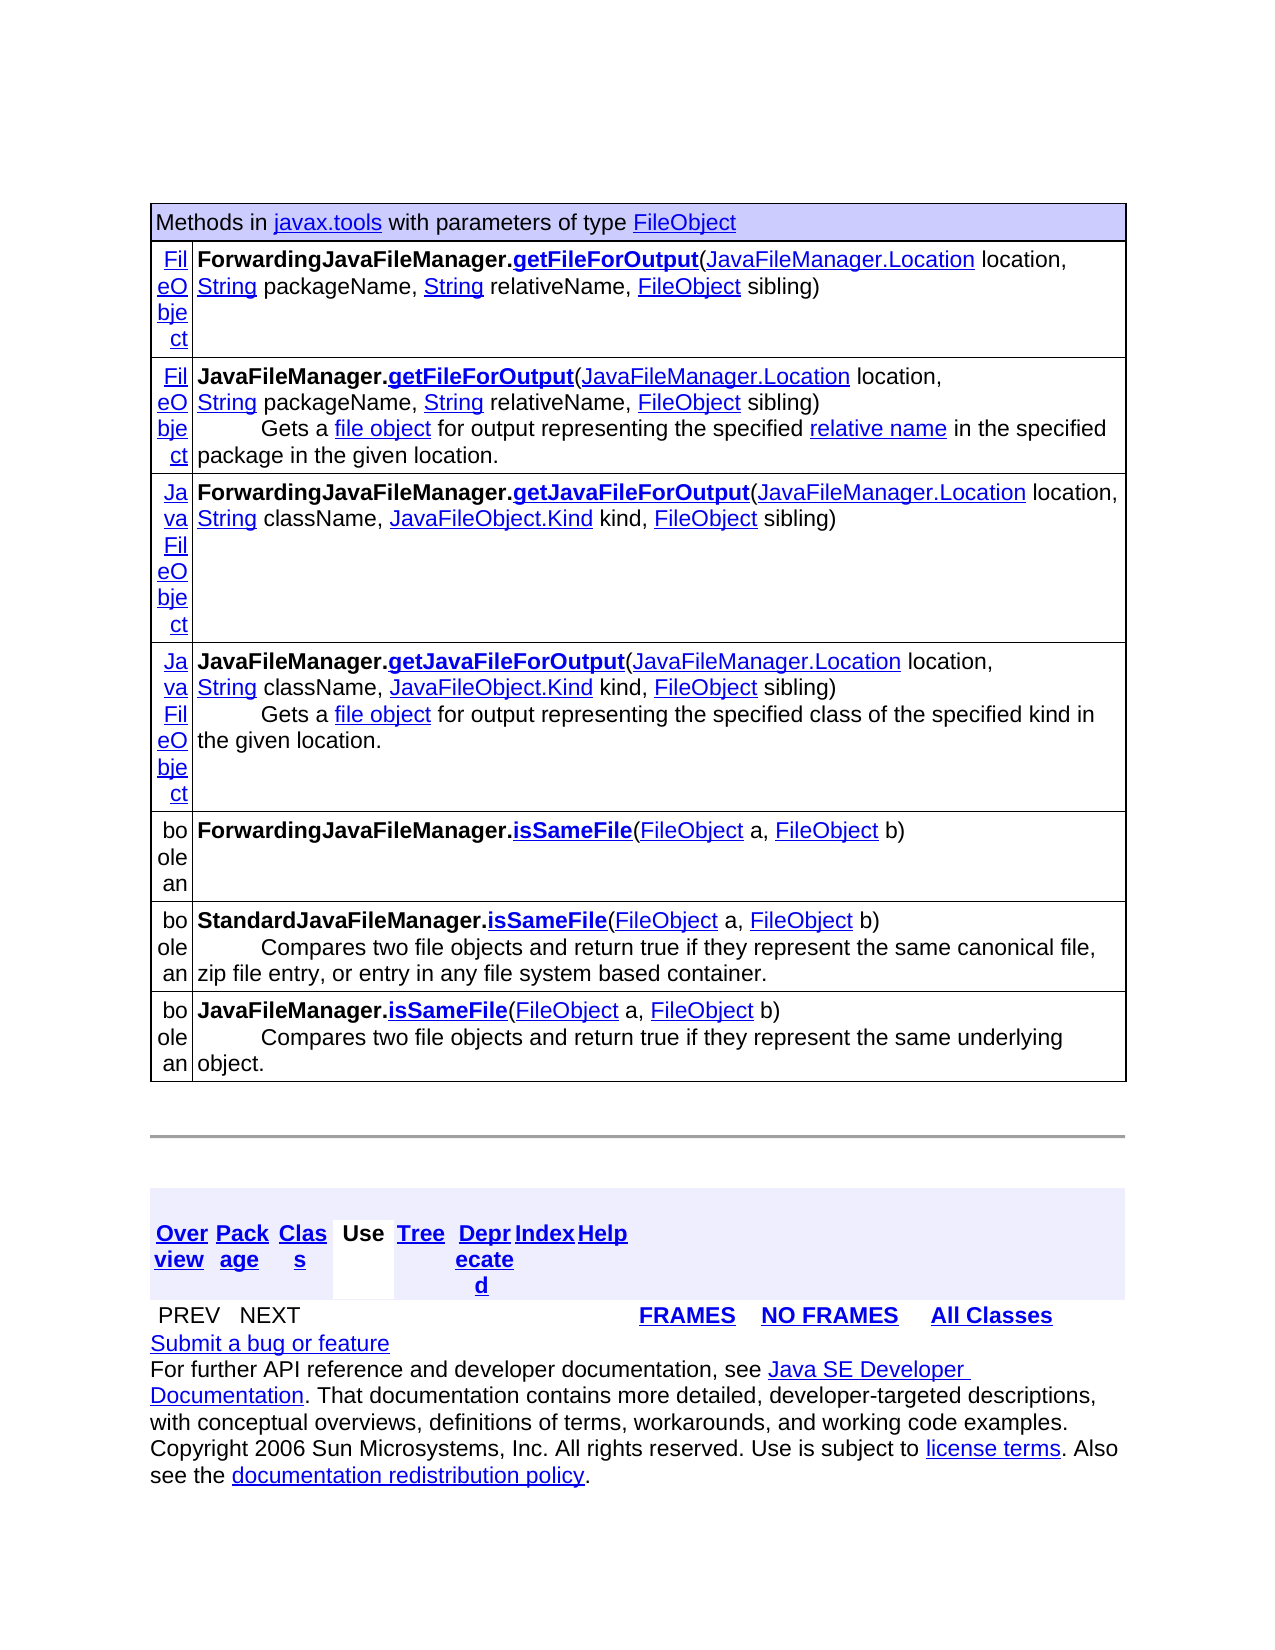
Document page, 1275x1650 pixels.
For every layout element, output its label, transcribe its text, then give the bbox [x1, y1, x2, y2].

table_cell ForwardingJavaFileManager.isSameFile(FileObject a, FileObject b) [193, 812, 1125, 901]
table_cell JavaFileManager.getJavaFileForOutput(JavaFileManager.Location location, String className, JavaFileObject.Kind kind, FileObject sibling) Gets a file object for output representing the specified class of the specified kind in the given location. [193, 643, 1125, 811]
table_cell JavaFileObject [152, 643, 192, 811]
text Copyright 2006 Sun Microsystems, Inc. All rights reserved. Use is subject to license terms. Also see the documentation redistribution policy. [150, 1435, 1125, 1488]
table_cell StandardJavaFileManager.isSameFile(FileObject a, FileObject b) Compares two file objects and return true if they represent the same canonical file, zip file entry, or entry in any file system based container. [193, 902, 1125, 991]
table_header Methods in javax.tools with parameters of type FileObject [152, 204, 1125, 240]
table_cell FileObject [152, 358, 192, 473]
table_cell boolean [152, 992, 192, 1081]
table_cell ForwardingJavaFileManager.getFileForOutput(JavaFileManager.Location location, String packageName, String relativeName, FileObject sibling) [193, 242, 1125, 356]
table_cell boolean [152, 812, 192, 901]
table_cell FRAMES NO FRAMES All Classes [638, 1300, 1125, 1330]
table_cell JavaFileManager.isSameFile(FileObject a, FileObject b) Compares two file objects and return true if they represent the same underlying object. [193, 992, 1125, 1081]
text For further API reference and developer documentation, see Java SE Developer Documentation. That documentation contains more detailed, developer-targeted descriptions, with conceptual overviews, definitions of terms, workarounds, and working code examples. [150, 1356, 1125, 1435]
table_cell FileObject [152, 242, 192, 356]
table_cell ForwardingJavaFileManager.getJavaFileForOutput(JavaFileManager.Location location, String className, JavaFileObject.Kind kind, FileObject sibling) [193, 474, 1125, 642]
table_header [150, 1188, 1125, 1300]
table_cell PREV NEXT [150, 1300, 637, 1330]
table_cell JavaFileObject [152, 474, 192, 642]
table_cell boolean [152, 902, 192, 991]
text Submit a bug or feature [150, 1330, 1125, 1356]
